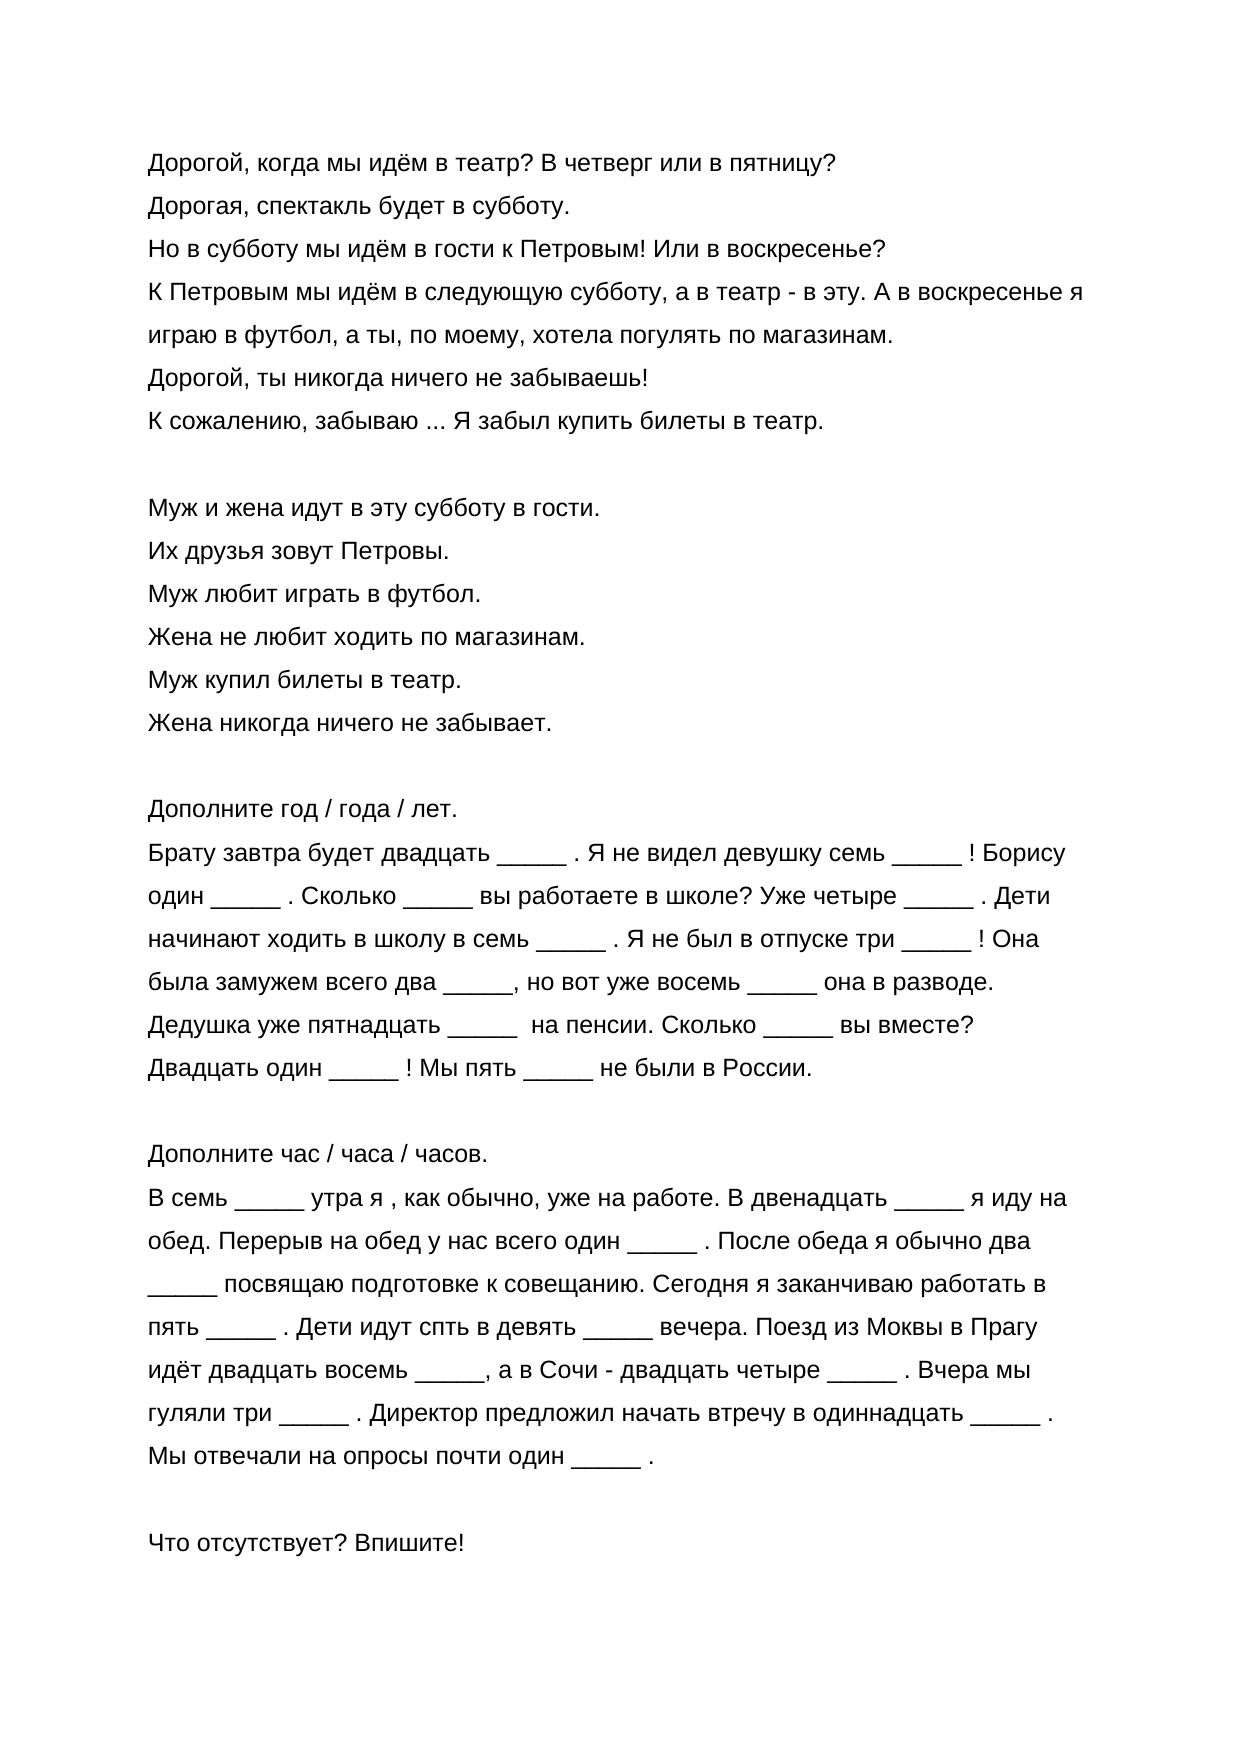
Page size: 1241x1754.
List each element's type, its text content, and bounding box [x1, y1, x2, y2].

text Жена никогда ничего не забывает. [148, 708, 1093, 737]
text Муж любит играть в футбол. [148, 579, 1093, 608]
text Но в субботу мы идём в гости к Петровым! Или в воскресенье? [148, 234, 1093, 263]
text Брату завтра будет двадцать _____ . Я не видел девушку семь _____ ! Борису один _____ . Сколько _____ вы работаете в школе? Уже четыре _____ . Дети начинают ходить в школу в семь _____ . Я не был в отпуске три _____ ! Она была замужем всего два _____, но вот уже восемь _____ она в разводе. Дедушка уже пятнадцать _____ на пенсии. Сколько _____ вы вместе? Двадцать один _____ ! Мы пять _____ не были в России. [148, 838, 1093, 1082]
text Дорогой, ты никогда ничего не забываешь! [148, 363, 1093, 392]
text К сожалению, забываю ... Я забыл купить билеты в театр. [148, 406, 1093, 435]
text К Петровым мы идём в следующую субботу, а в театр - в эту. А в воскресенье я играю в футбол, а ты, по моему, хотела погулять по магазинам. [148, 277, 1093, 349]
text Муж купил билеты в театр. [148, 665, 1093, 694]
text Дорогой, когда мы идём в театр? В четверг или в пятницу? [148, 148, 1093, 176]
text Дорогая, спектакль будет в субботу. [148, 191, 1093, 219]
text Дополните год / года / лет. [148, 794, 1093, 823]
text Муж и жена идут в эту субботу в гости. [148, 493, 1093, 521]
text Жена не любит ходить по магазинам. [148, 622, 1093, 651]
text Дополните час / часа / часов. [148, 1139, 1093, 1168]
text Их друзья зовут Петровы. [148, 536, 1093, 564]
text Что отсутствует? Впишите! [148, 1528, 1093, 1556]
text В семь _____ утра я , как обычно, уже на работе. В двенадцать _____ я иду на обед. Перерыв на обед у нас всего один _____ . После обеда я обычно два _____ посвящаю подготовке к совещанию. Сегодня я заканчиваю работать в пять _____ . Дети идут спть в девять _____ вечера. Поезд из Моквы в Прагу идёт двадцать восемь _____, а в Сочи - двадцать четыре _____ . Вчера мы гуляли три _____ . Директор предложил начать втречу в одиннадцать _____ . Мы отвечали на опросы почти один _____ . [148, 1183, 1093, 1470]
